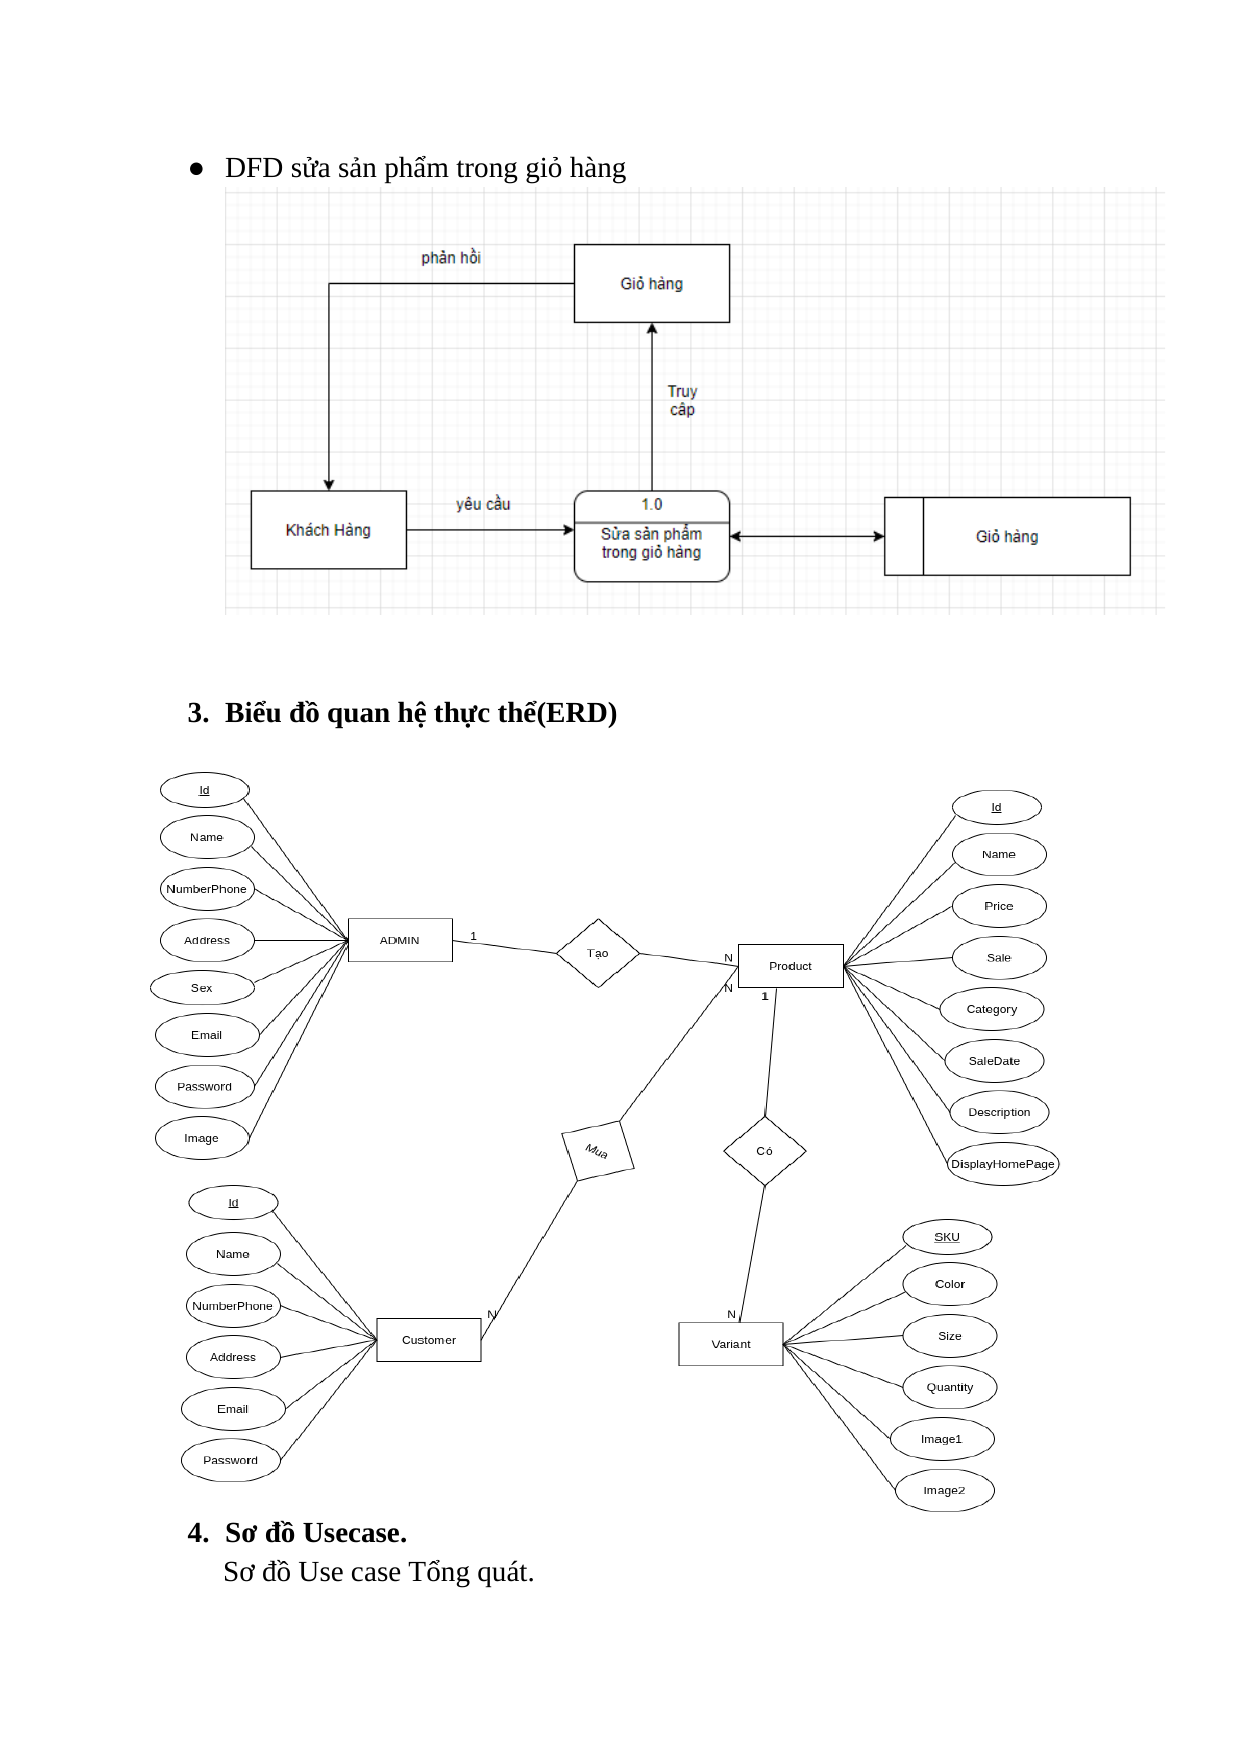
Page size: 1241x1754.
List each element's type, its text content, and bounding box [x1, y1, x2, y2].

list Sơ đồ Usecase. [187, 1515, 1090, 1549]
picture [225, 187, 1166, 615]
list Biểu đồ quan hệ thực thể(ERD) [187, 695, 1090, 729]
picture [150, 772, 1060, 1512]
text Sơ đồ Use case Tổng quát. [150, 1554, 1090, 1587]
